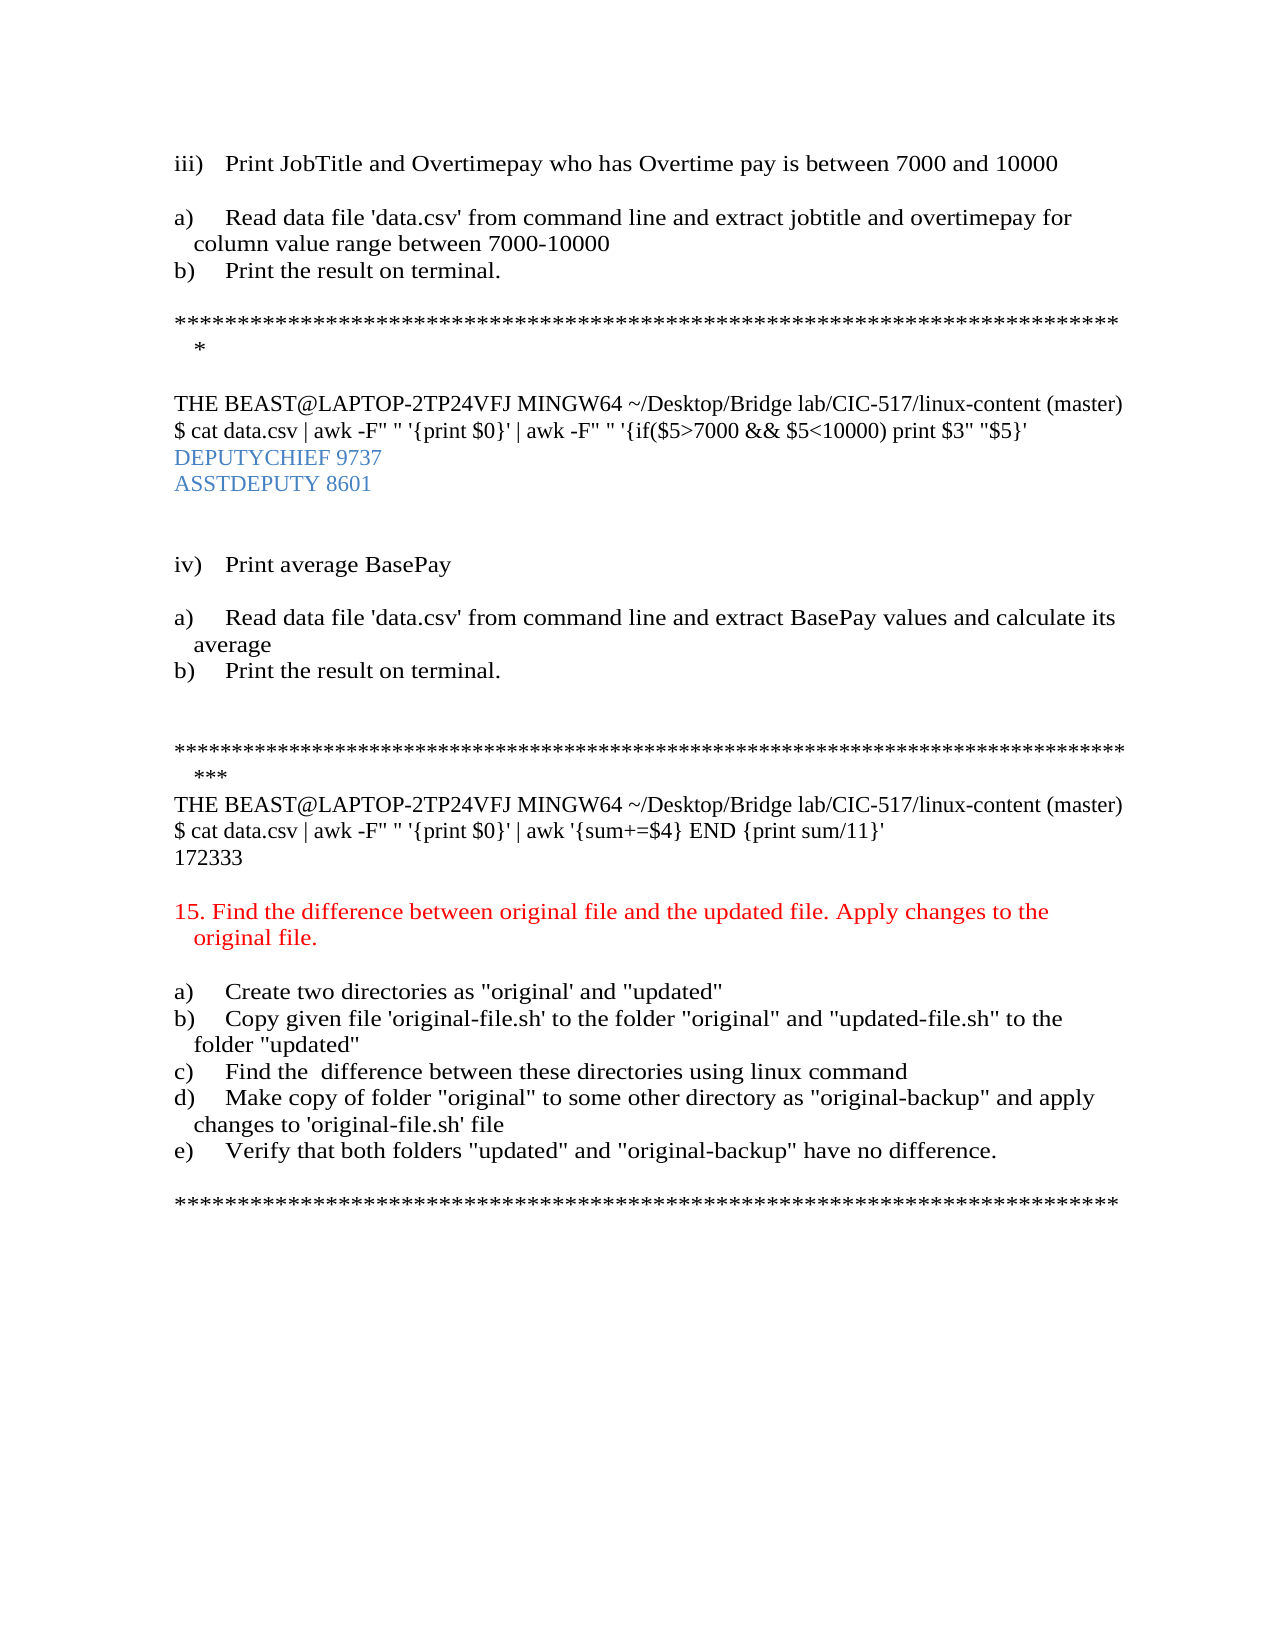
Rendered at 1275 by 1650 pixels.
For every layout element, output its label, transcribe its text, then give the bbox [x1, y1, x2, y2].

list b) Print the result on terminal. [174, 257, 1125, 283]
list ASSTDEPUTY 8601 [174, 470, 1125, 497]
list iii) Print JobTitle and Overtimepay who has Overtime pay is between 7000 and 10000 [174, 150, 1125, 176]
list e) Verify that both folders "updated" and "original-backup" have no difference. [174, 1138, 1125, 1164]
list a) Read data file 'data.csv' from command line and extract jobtitle and overtimepay for column value range between 7000-10000 [174, 203, 1125, 256]
list 15. Find the difference between original file and the updated file. Apply changes to the original file. [174, 898, 1125, 951]
list THE BEAST@LAPTOP-2TP24VFJ MINGW64 ~/Desktop/Bridge lab/CIC-517/linux-content (master) [174, 390, 1125, 416]
list a) Create two directories as "original' and "updated" [174, 978, 1125, 1004]
list *************************************************************************** [174, 1191, 1125, 1217]
list DEPUTYCHIEF 9737 [174, 444, 1125, 470]
list 172333 [174, 844, 1125, 871]
list iv) Print average BasePay [174, 551, 1125, 577]
list d) Make copy of folder "original" to some other directory as "original-backup" and apply changes to 'original-file.sh' file [174, 1084, 1125, 1137]
list ************************************************************************************** [174, 738, 1125, 790]
list c) Find the difference between these directories using linux command [174, 1058, 1125, 1084]
list b) Print the result on terminal. [174, 657, 1125, 684]
list $ cat data.csv | awk -F" " '{print $0}' | awk '{sum+=$4} END {print sum/11}' [174, 818, 1125, 844]
list $ cat data.csv | awk -F" " '{print $0}' | awk -F" " '{if($5>7000 && $5<10000) print $3" "$5}' [174, 417, 1125, 443]
list a) Read data file 'data.csv' from command line and extract BasePay values and calculate its average [174, 604, 1125, 657]
list THE BEAST@LAPTOP-2TP24VFJ MINGW64 ~/Desktop/Bridge lab/CIC-517/linux-content (master) [174, 791, 1125, 817]
list **************************************************************************** [174, 310, 1125, 363]
list b) Copy given file 'original-file.sh' to the folder "original" and "updated-file.sh" to the folder "updated" [174, 1004, 1125, 1057]
